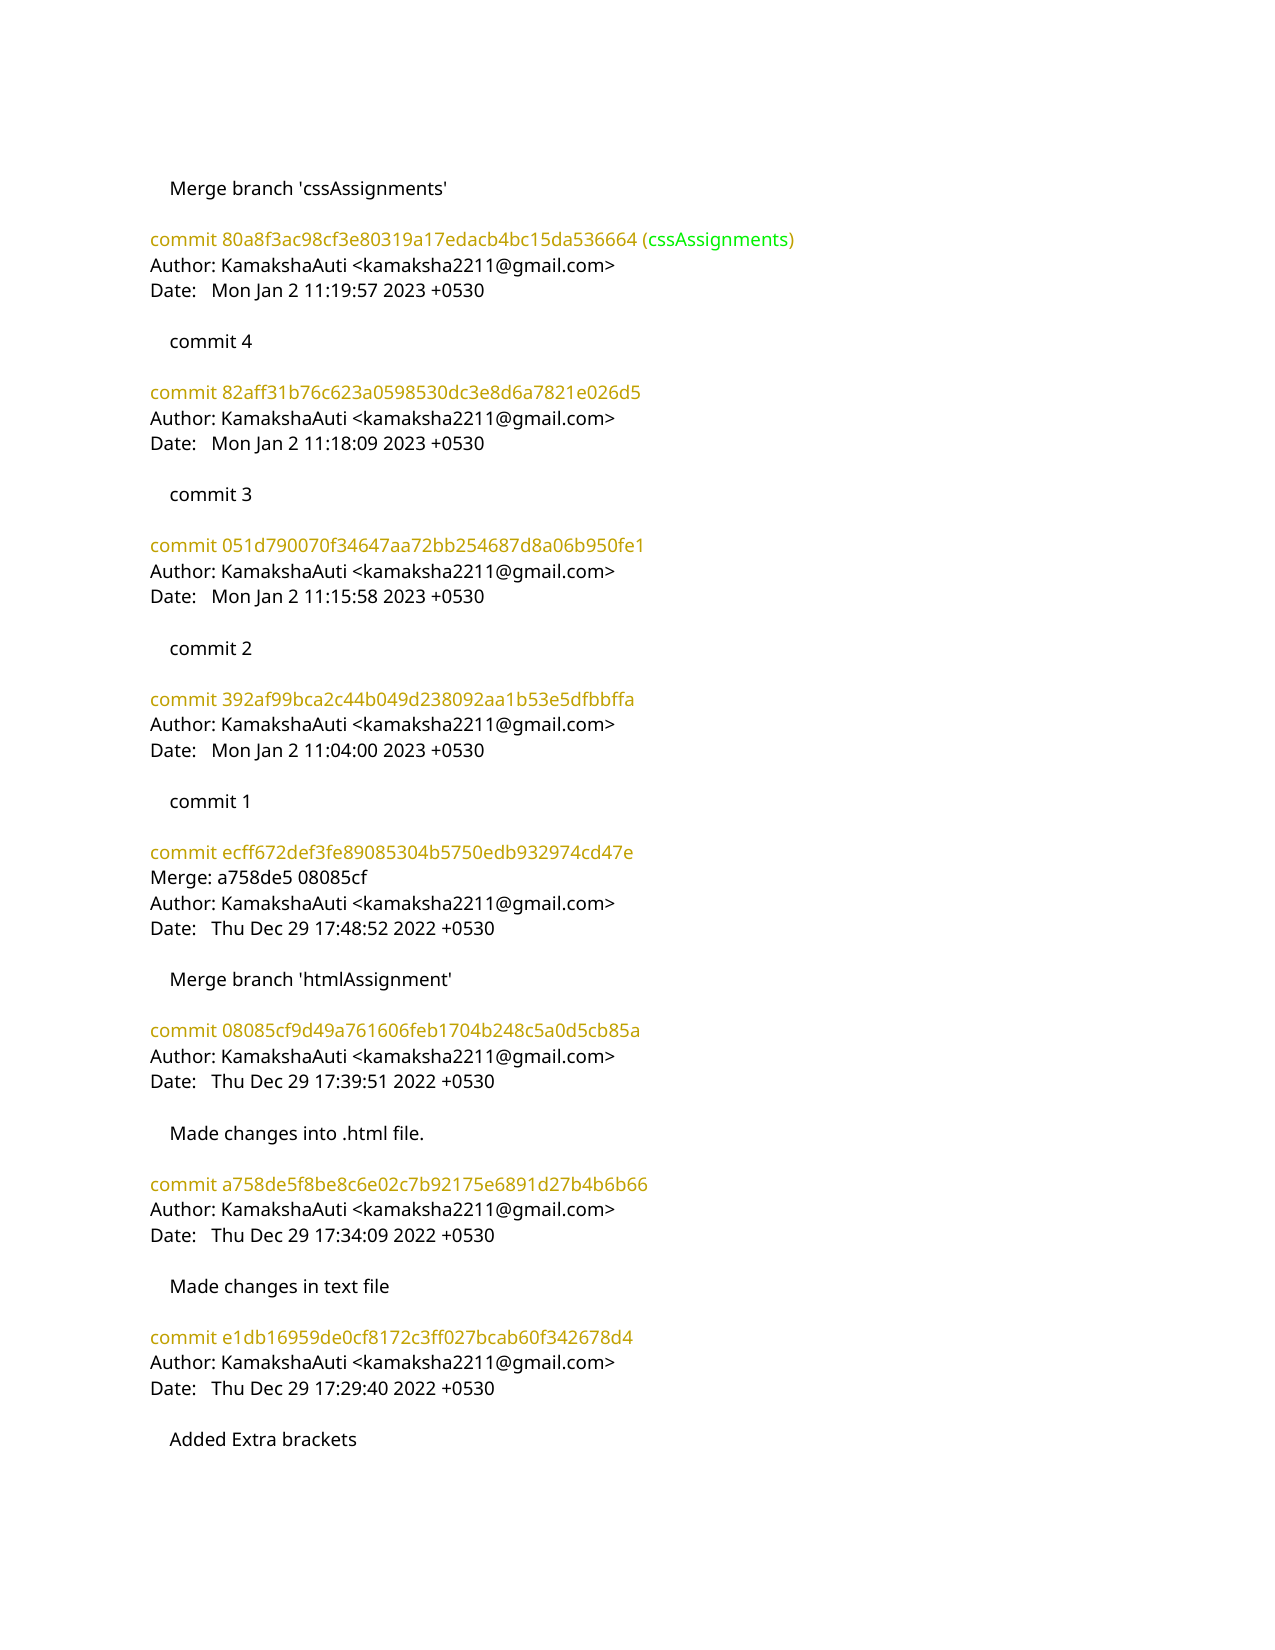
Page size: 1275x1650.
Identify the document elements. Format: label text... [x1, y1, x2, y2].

text commit 08085cf9d49a761606feb1704b248c5a0d5cb85a [150, 1018, 1125, 1043]
text Date: Thu Dec 29 17:48:52 2022 +0530 [150, 916, 1125, 941]
text Author: KamakshaAuti <kamaksha2211@gmail.com> [150, 558, 1125, 584]
text commit 2 [150, 635, 1125, 660]
text commit 4 [150, 329, 1125, 354]
text Author: KamakshaAuti <kamaksha2211@gmail.com> [150, 1196, 1125, 1222]
text Made changes in text file [150, 1273, 1125, 1298]
text commit 392af99bca2c44b049d238092aa1b53e5dfbbffa [150, 686, 1125, 711]
text Merge: a758de5 08085cf [150, 864, 1125, 890]
text commit 3 [150, 482, 1125, 507]
text Author: KamakshaAuti <kamaksha2211@gmail.com> [150, 711, 1125, 737]
text commit 1 [150, 788, 1125, 813]
text commit a758de5f8be8c6e02c7b92175e6891d27b4b6b66 [150, 1171, 1125, 1196]
text Date: Thu Dec 29 17:34:09 2022 +0530 [150, 1222, 1125, 1247]
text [150, 1349, 1125, 1375]
text Merge branch 'htmlAssignment' [150, 967, 1125, 992]
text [150, 252, 1125, 278]
text Date: Thu Dec 29 17:39:51 2022 +0530 [150, 1069, 1125, 1094]
text Author: KamakshaAuti <kamaksha2211@gmail.com> [150, 890, 1125, 916]
text commit e1db16959de0cf8172c3ff027bcab60f342678d4 [150, 1324, 1125, 1349]
text Date: Mon Jan 2 11:15:58 2023 +0530 [150, 584, 1125, 609]
text commit 80a8f3ac98cf3e80319a17edacb4bc15da536664 (cssAssignments) [150, 227, 1125, 252]
text Author: KamakshaAuti <kamaksha2211@gmail.com> [150, 1043, 1125, 1069]
text Date: Thu Dec 29 17:29:40 2022 +0530 [150, 1375, 1125, 1401]
text Date: Mon Jan 2 11:18:09 2023 +0530 [150, 431, 1125, 456]
text Added Extra brackets [150, 1426, 1125, 1452]
text commit ecff672def3fe89085304b5750edb932974cd47e [150, 839, 1125, 864]
text Date: Mon Jan 2 11:04:00 2023 +0530 [150, 737, 1125, 762]
text commit 051d790070f34647aa72bb254687d8a06b950fe1 [150, 533, 1125, 558]
text Author: KamakshaAuti <kamaksha2211@gmail.com> [150, 405, 1125, 431]
text Merge branch 'cssAssignments' [150, 176, 1125, 201]
text Date: Mon Jan 2 11:19:57 2023 +0530 [150, 278, 1125, 303]
text Made changes into .html file. [150, 1120, 1125, 1145]
text commit 82aff31b76c623a0598530dc3e8d6a7821e026d5 [150, 380, 1125, 405]
